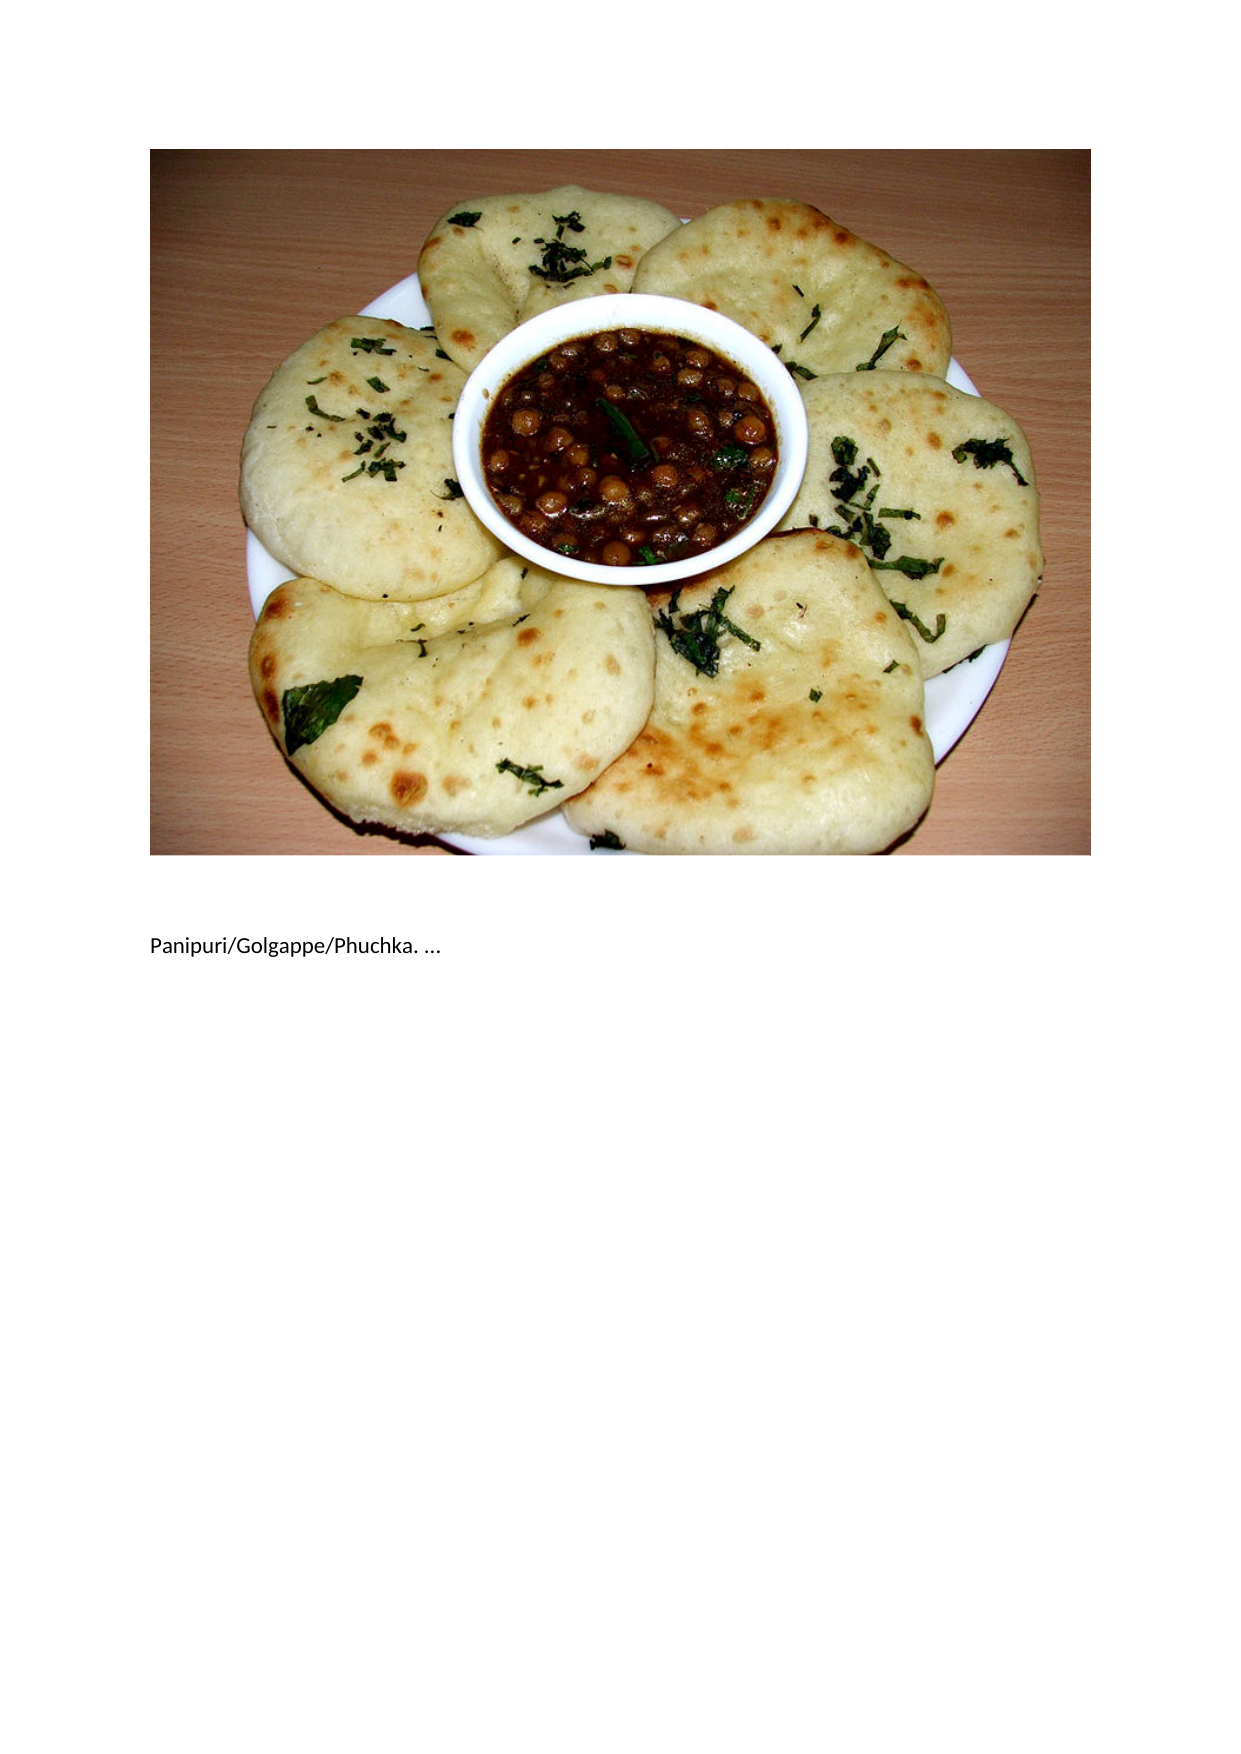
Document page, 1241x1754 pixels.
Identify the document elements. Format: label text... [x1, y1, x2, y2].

text Panipuri/Golgappe/Phuchka. ... [150, 931, 1090, 959]
picture [150, 149, 1091, 855]
